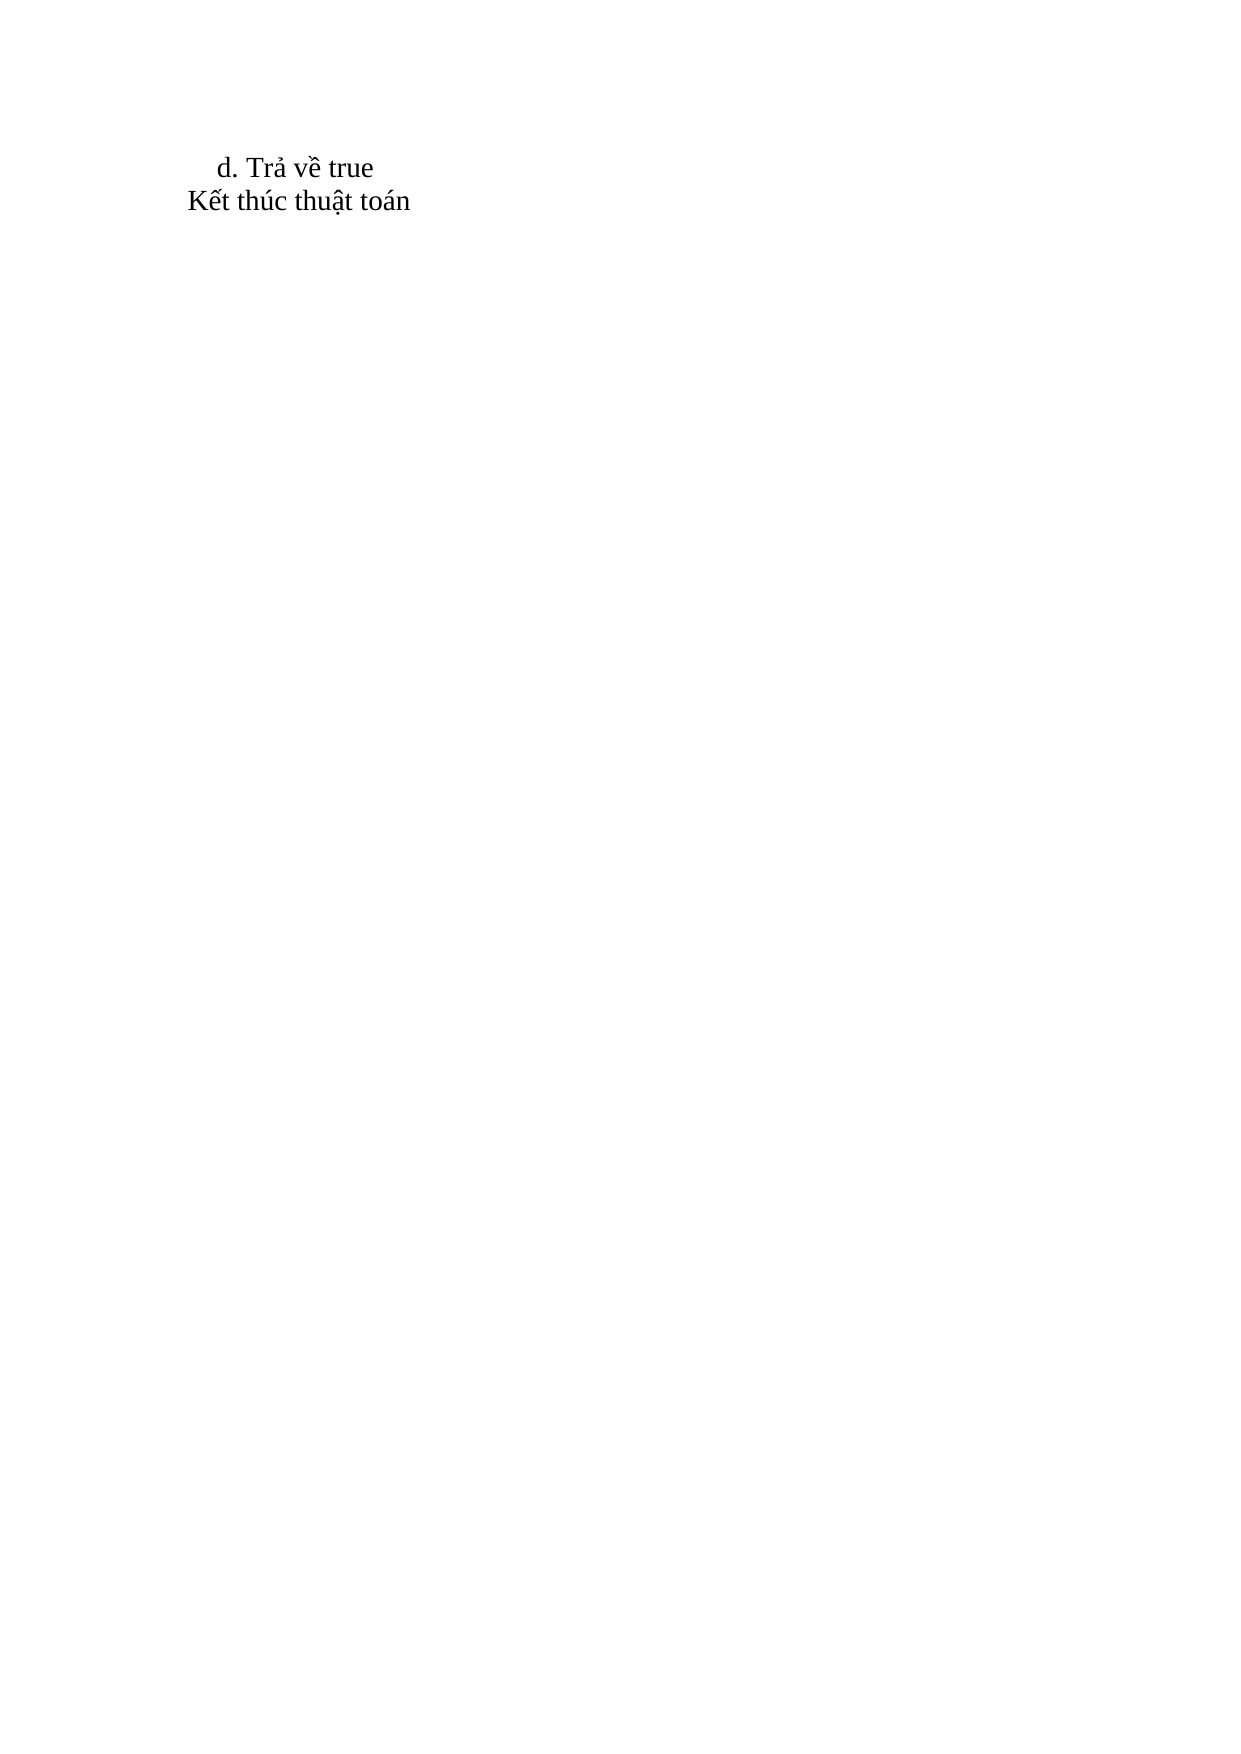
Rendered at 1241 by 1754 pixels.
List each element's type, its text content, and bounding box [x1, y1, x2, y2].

text Kết thúc thuật toán [187, 183, 1053, 217]
text d. Trả về true [187, 150, 1053, 183]
